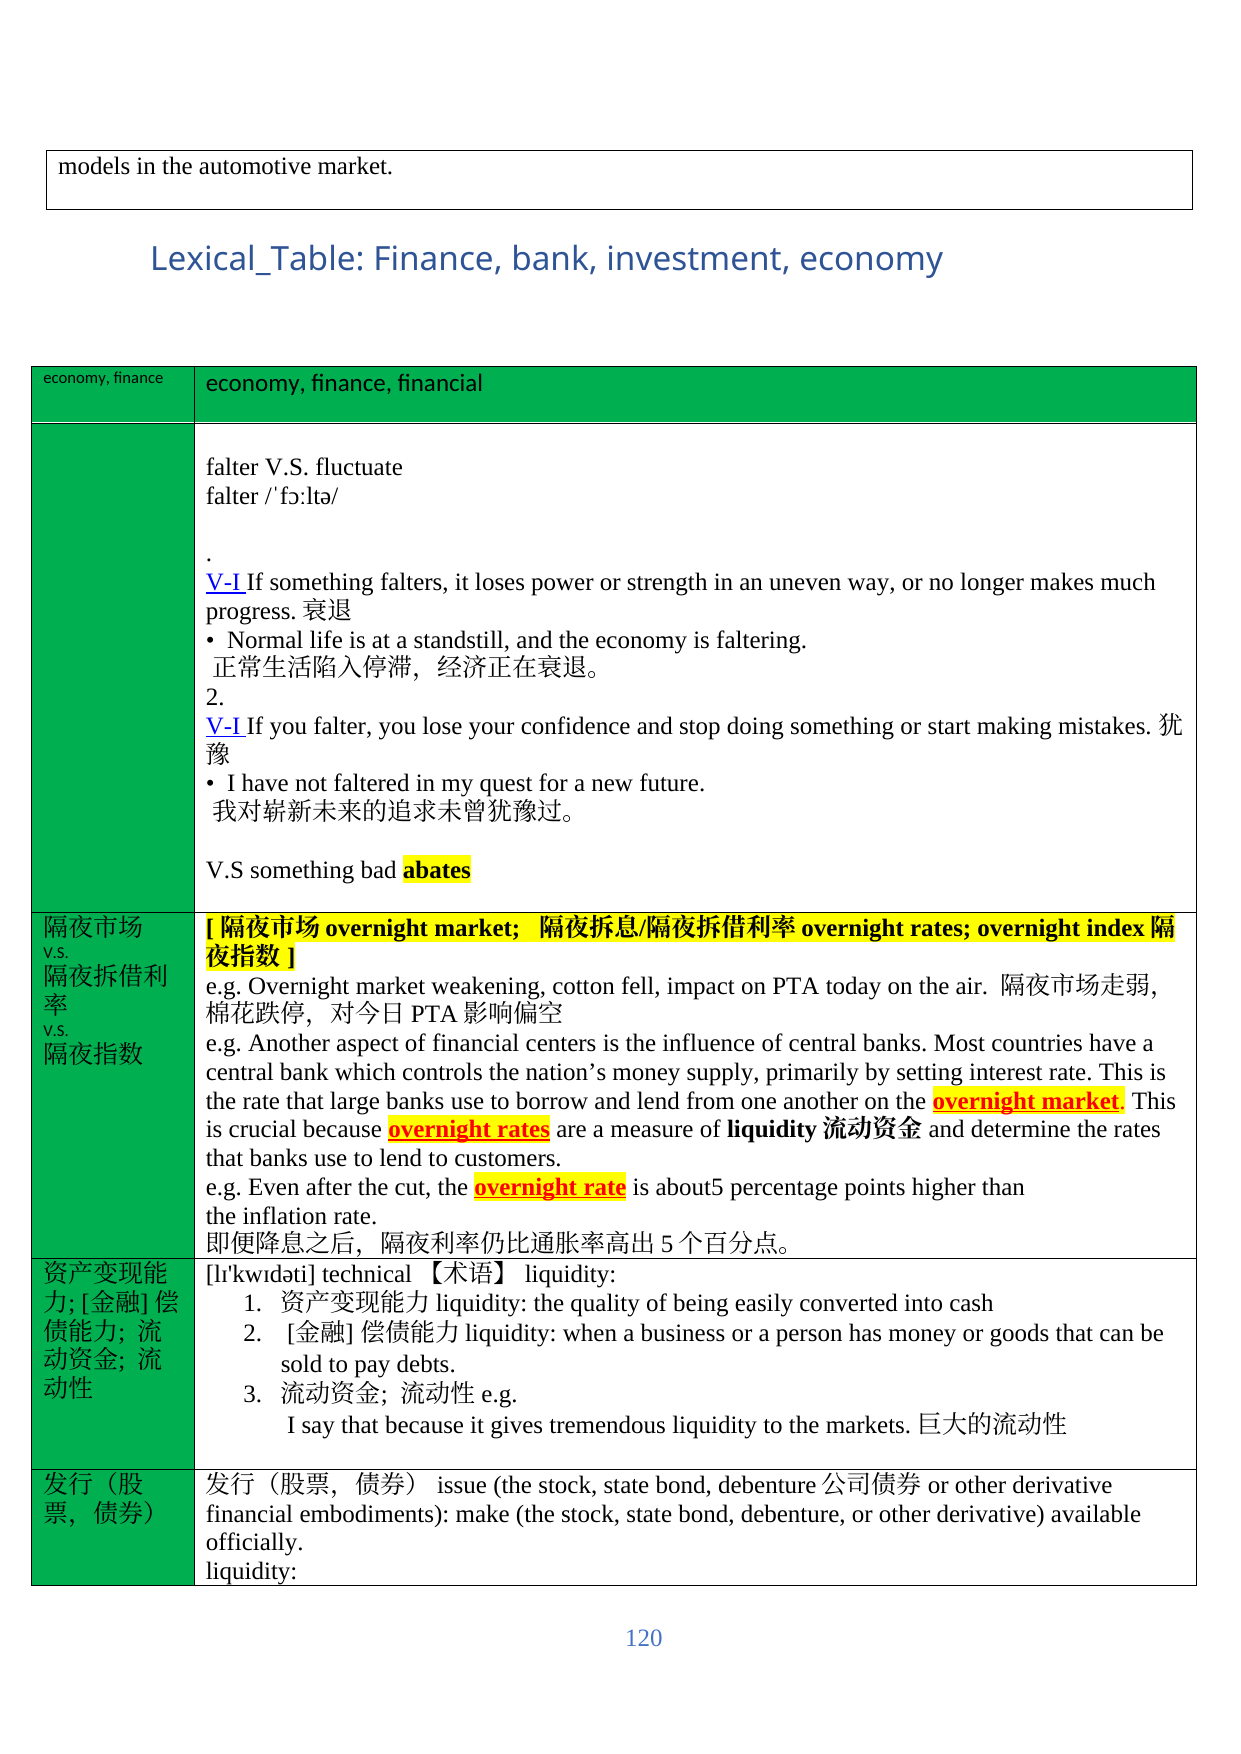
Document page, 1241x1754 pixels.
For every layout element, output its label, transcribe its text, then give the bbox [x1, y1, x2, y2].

table_cell [32, 424, 194, 912]
table_cell 发行（股票，债券） [32, 1470, 194, 1585]
table_header economy, finance [32, 367, 194, 422]
table_cell falter V.S. fluctuate falter /ˈfɔːltə/ . V-I If something falters, it loses power or strength in an uneven way, or no longer makes much progress. 衰退 • Normal life is at a standstill, and the economy is faltering. 正常生活陷入停滞，经济正在衰退。 2. V-I If you falter, you lose your confidence and stop doing something or start making mistakes. 犹豫 • I have not faltered in my quest for a new future. 我对崭新未来的追求未曾犹豫过。 V.S something bad abates [195, 424, 1196, 912]
table_header economy, finance, financial [195, 367, 1196, 422]
table_cell [lɪ'kwɪdəti] technical 【术语】 liquidity: 资产变现能力liquidity: the quality of being easily converted into cash [金融] 偿债能力liquidity: when a business or a person has money or goods that can be sold to pay debts. 流动资金; 流动性 e.g. I say that because it gives tremendous liquidity to the markets. 巨大的流动性 [195, 1259, 1196, 1469]
table_cell 资产变现能力; [金融] 偿债能力; 流动资金; 流动性 [32, 1259, 194, 1469]
table_cell 隔夜市场 V.S. 隔夜拆借利率 V.S. 隔夜指数 [32, 913, 194, 1258]
table_cell [ 隔夜市场overnight market; 隔夜拆息/隔夜拆借利率overnight rates; overnight index隔夜指数 ] e.g. Overnight market weakening, cotton fell, impact on PTA today on the air. 隔夜市场走弱，棉花跌停，对今日PTA影响偏空 e.g. Another aspect of financial centers is the influence of central banks. Most countries have a central bank which controls the nation’s money supply, primarily by setting interest rate. This is the rate that large banks use to borrow and lend from one another on the overnight market. This is crucial because overnight rates are a measure of liquidity流动资金 and determine the rates that banks use to lend to customers. e.g. Even after the cut, the overnight rate is about5 percentage points higher than the inflation rate. 即便降息之后，隔夜利率仍比通胀率高出5个百分点。 [195, 913, 1196, 1258]
subtitle Lexical_Table: Finance, bank, investment, economy [150, 234, 1137, 280]
